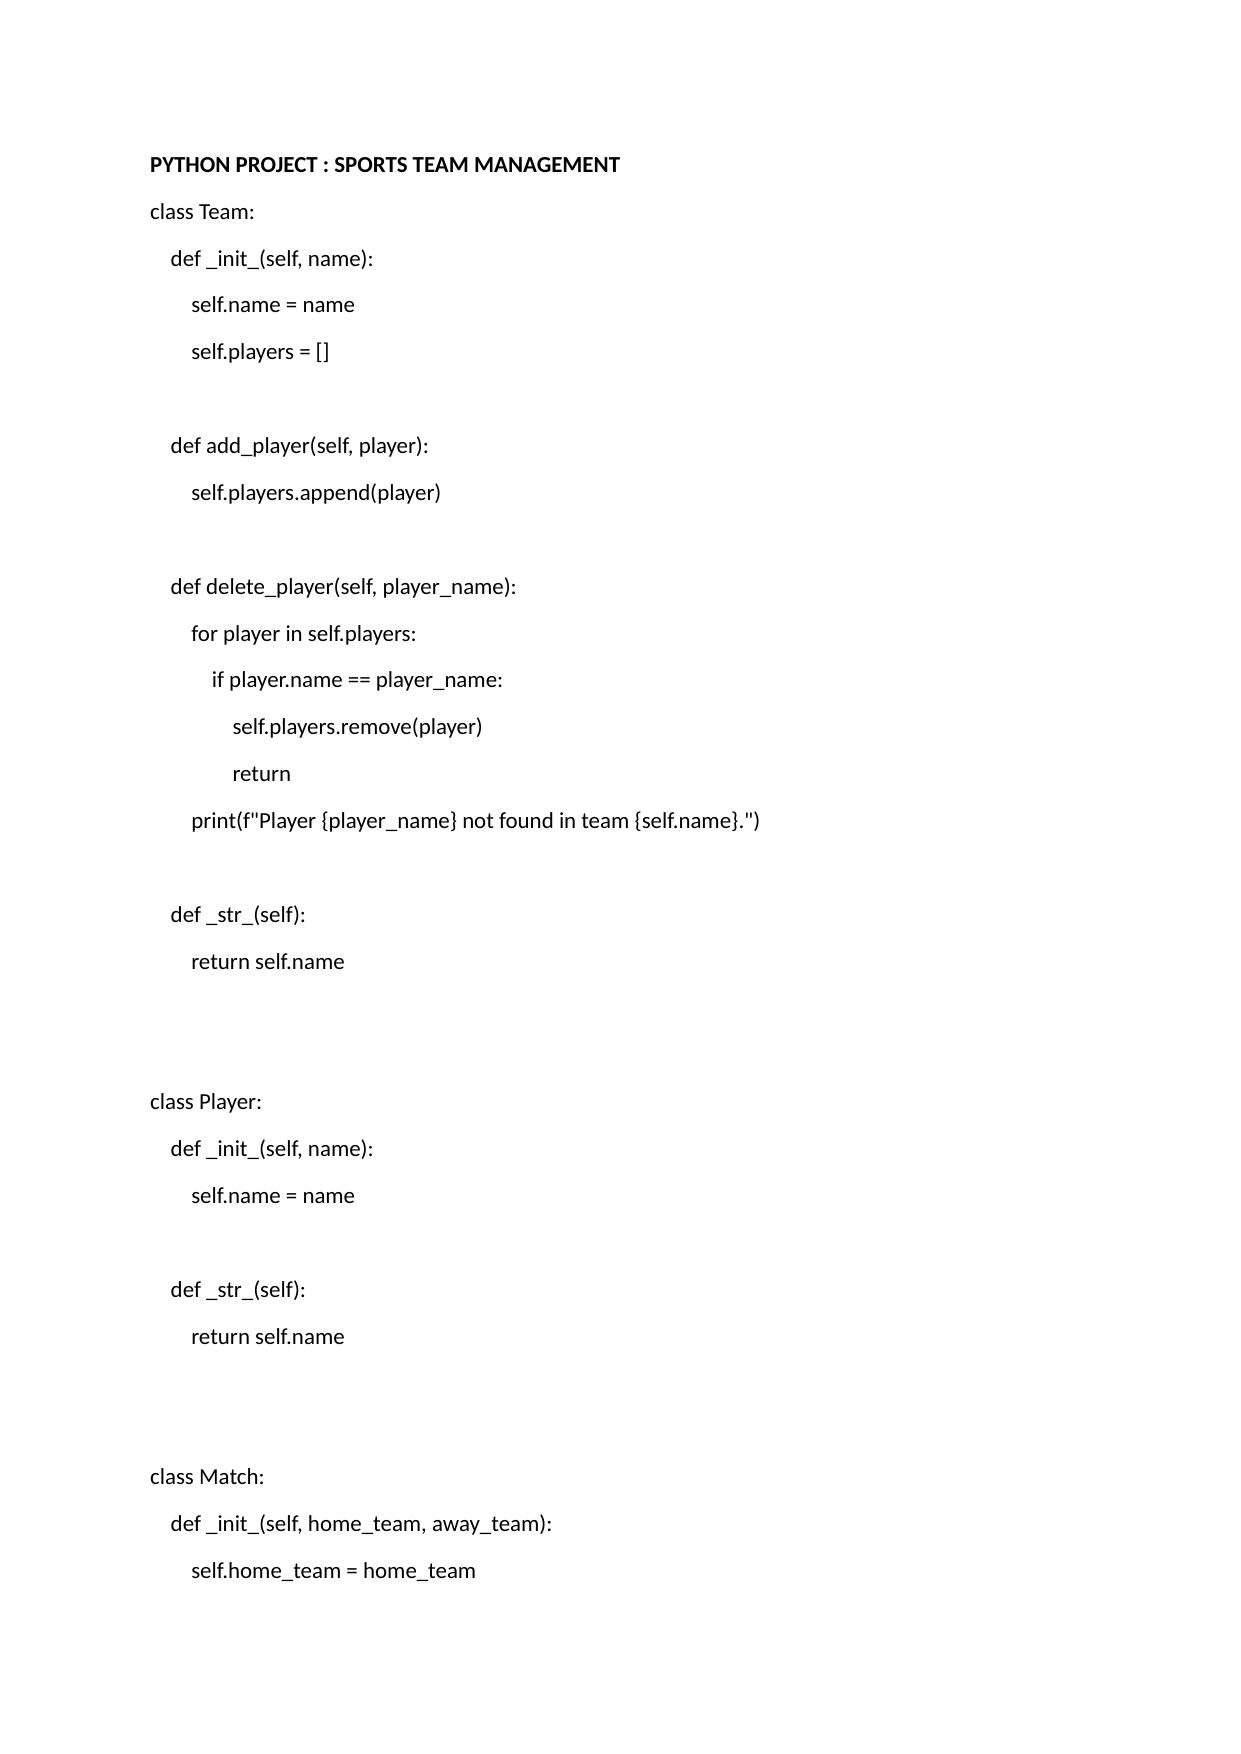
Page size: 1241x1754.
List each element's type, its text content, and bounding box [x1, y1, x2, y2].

text def _init_(self, name): [150, 1134, 1090, 1162]
text self.players = [] [150, 337, 1090, 366]
text if player.name == player_name: [150, 666, 1090, 694]
text self.players.remove(player) [150, 712, 1090, 741]
text print(f"Player {player_name} not found in team {self.name}.") [150, 806, 1090, 834]
text return self.name [150, 1322, 1090, 1350]
text self.name = name [150, 1181, 1090, 1209]
text for player in self.players: [150, 619, 1090, 647]
text return self.name [150, 947, 1090, 975]
text class Team: [150, 197, 1090, 225]
text self.players.append(player) [150, 478, 1090, 506]
text class Match: [150, 1462, 1090, 1491]
text def _str_(self): [150, 1275, 1090, 1303]
text class Player: [150, 1087, 1090, 1116]
text def add_player(self, player): [150, 431, 1090, 459]
text return [150, 759, 1090, 787]
text def delete_player(self, player_name): [150, 572, 1090, 600]
text def _str_(self): [150, 900, 1090, 928]
text def _init_(self, name): [150, 244, 1090, 272]
text self.home_team = home_team [150, 1556, 1090, 1584]
text def _init_(self, home_team, away_team): [150, 1509, 1090, 1537]
text self.name = name [150, 291, 1090, 319]
text PYTHON PROJECT : SPORTS TEAM MANAGEMENT [150, 150, 1090, 178]
